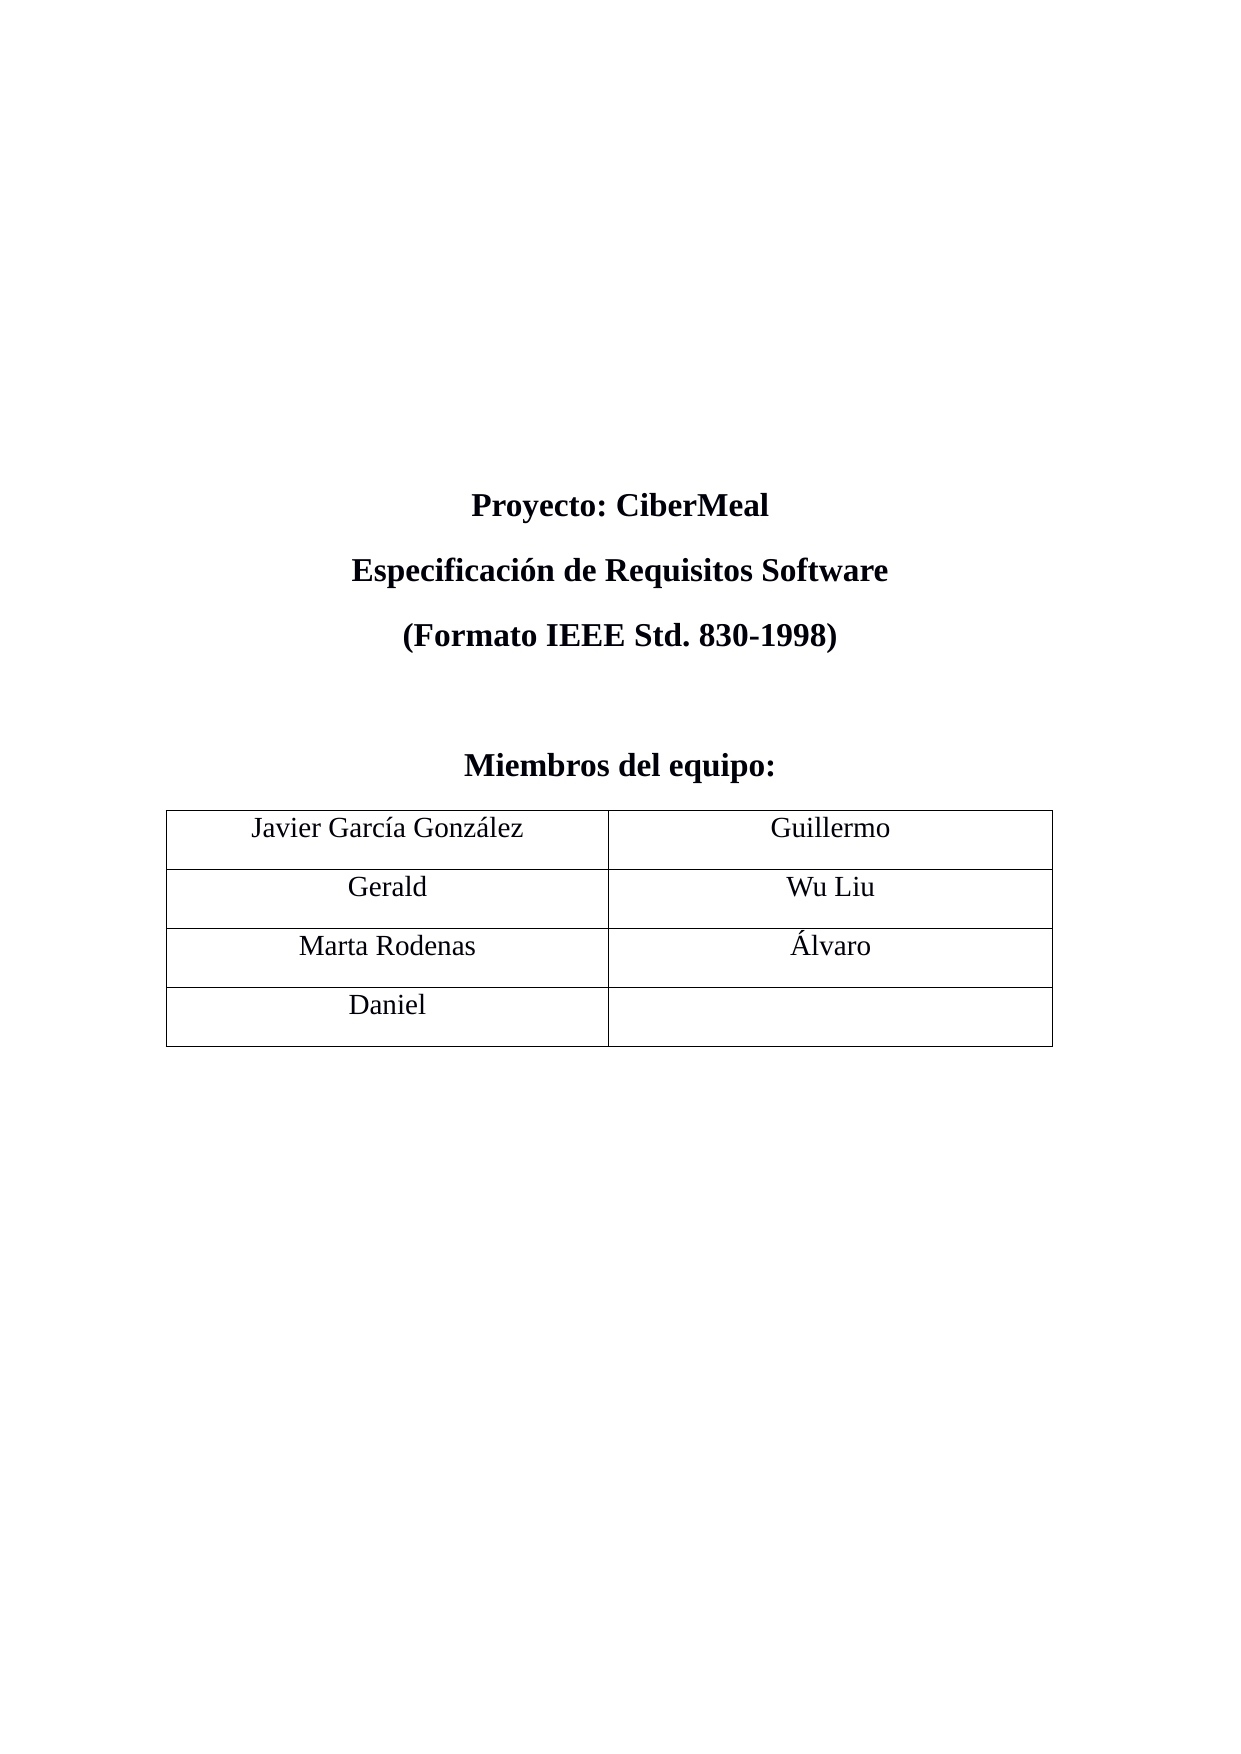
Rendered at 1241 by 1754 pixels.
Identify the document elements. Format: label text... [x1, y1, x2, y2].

table_header Guillermo [609, 811, 1052, 869]
table_cell Gerald [167, 870, 608, 928]
table_cell Álvaro [609, 929, 1052, 986]
table_header Javier García González [167, 811, 608, 869]
table_cell Wu Liu [609, 870, 1052, 928]
text Miembros del equipo: [177, 745, 1063, 783]
table_cell Daniel [167, 988, 608, 1046]
table_cell Marta Rodenas [167, 929, 608, 986]
text Especificación de Requisitos Software [177, 551, 1063, 589]
table_cell [609, 988, 1052, 1046]
text (Formato IEEE Std. 830-1998) [177, 615, 1063, 654]
text Proyecto: CiberMeal [177, 486, 1063, 524]
